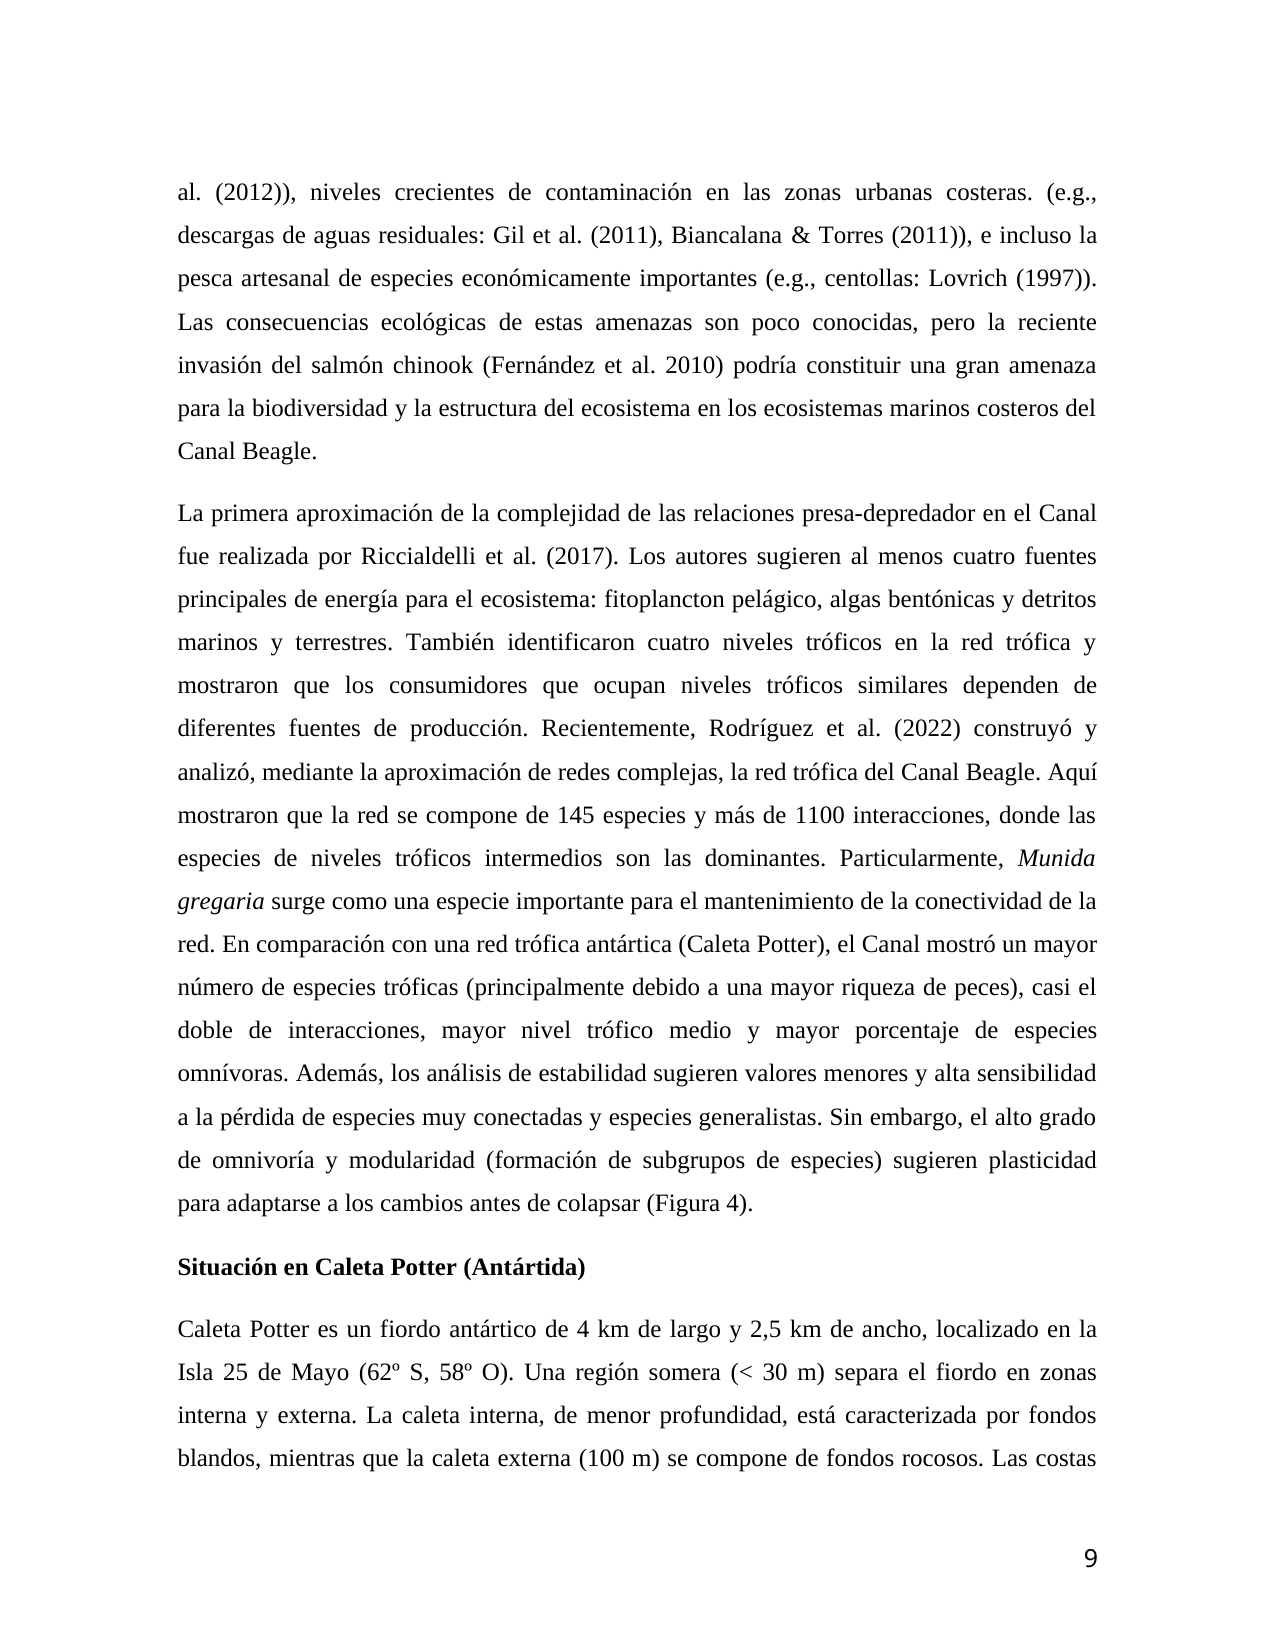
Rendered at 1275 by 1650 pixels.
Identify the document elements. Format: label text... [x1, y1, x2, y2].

text La primera aproximación de la complejidad de las relaciones presa-depredador en el Canal fue realizada por Riccialdelli et al. (2017). Los autores sugieren al menos cuatro fuentes principales de energía para el ecosistema: fitoplancton pelágico, algas bentónicas y detritos marinos y terrestres. También identificaron cuatro niveles tróficos en la red trófica y mostraron que los consumidores que ocupan niveles tróficos similares dependen de diferentes fuentes de producción. Recientemente, Rodríguez et al. (2022) construyó y analizó, mediante la aproximación de redes complejas, la red trófica del Canal Beagle. Aquí mostraron que la red se compone de 145 especies y más de 1100 interacciones, donde las especies de niveles tróficos intermedios son las dominantes. Particularmente, Munida gregaria surge como una especie importante para el mantenimiento de la conectividad de la red. En comparación con una red trófica antártica (Caleta Potter), el Canal mostró un mayor número de especies tróficas (principalmente debido a una mayor riqueza de peces), casi el doble de interacciones, mayor nivel trófico medio y mayor porcentaje de especies omnívoras. Además, los análisis de estabilidad sugieren valores menores y alta sensibilidad a la pérdida de especies muy conectadas y especies generalistas. Sin embargo, el alto grado de omnivoría y modularidad (formación de subgrupos de especies) sugieren plasticidad para adaptarse a los cambios antes de colapsar (Figura 4). [177, 498, 1098, 1217]
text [177, 1314, 1098, 1472]
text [177, 177, 1098, 465]
text Situación en Caleta Potter (Antártida) [177, 1252, 1098, 1281]
